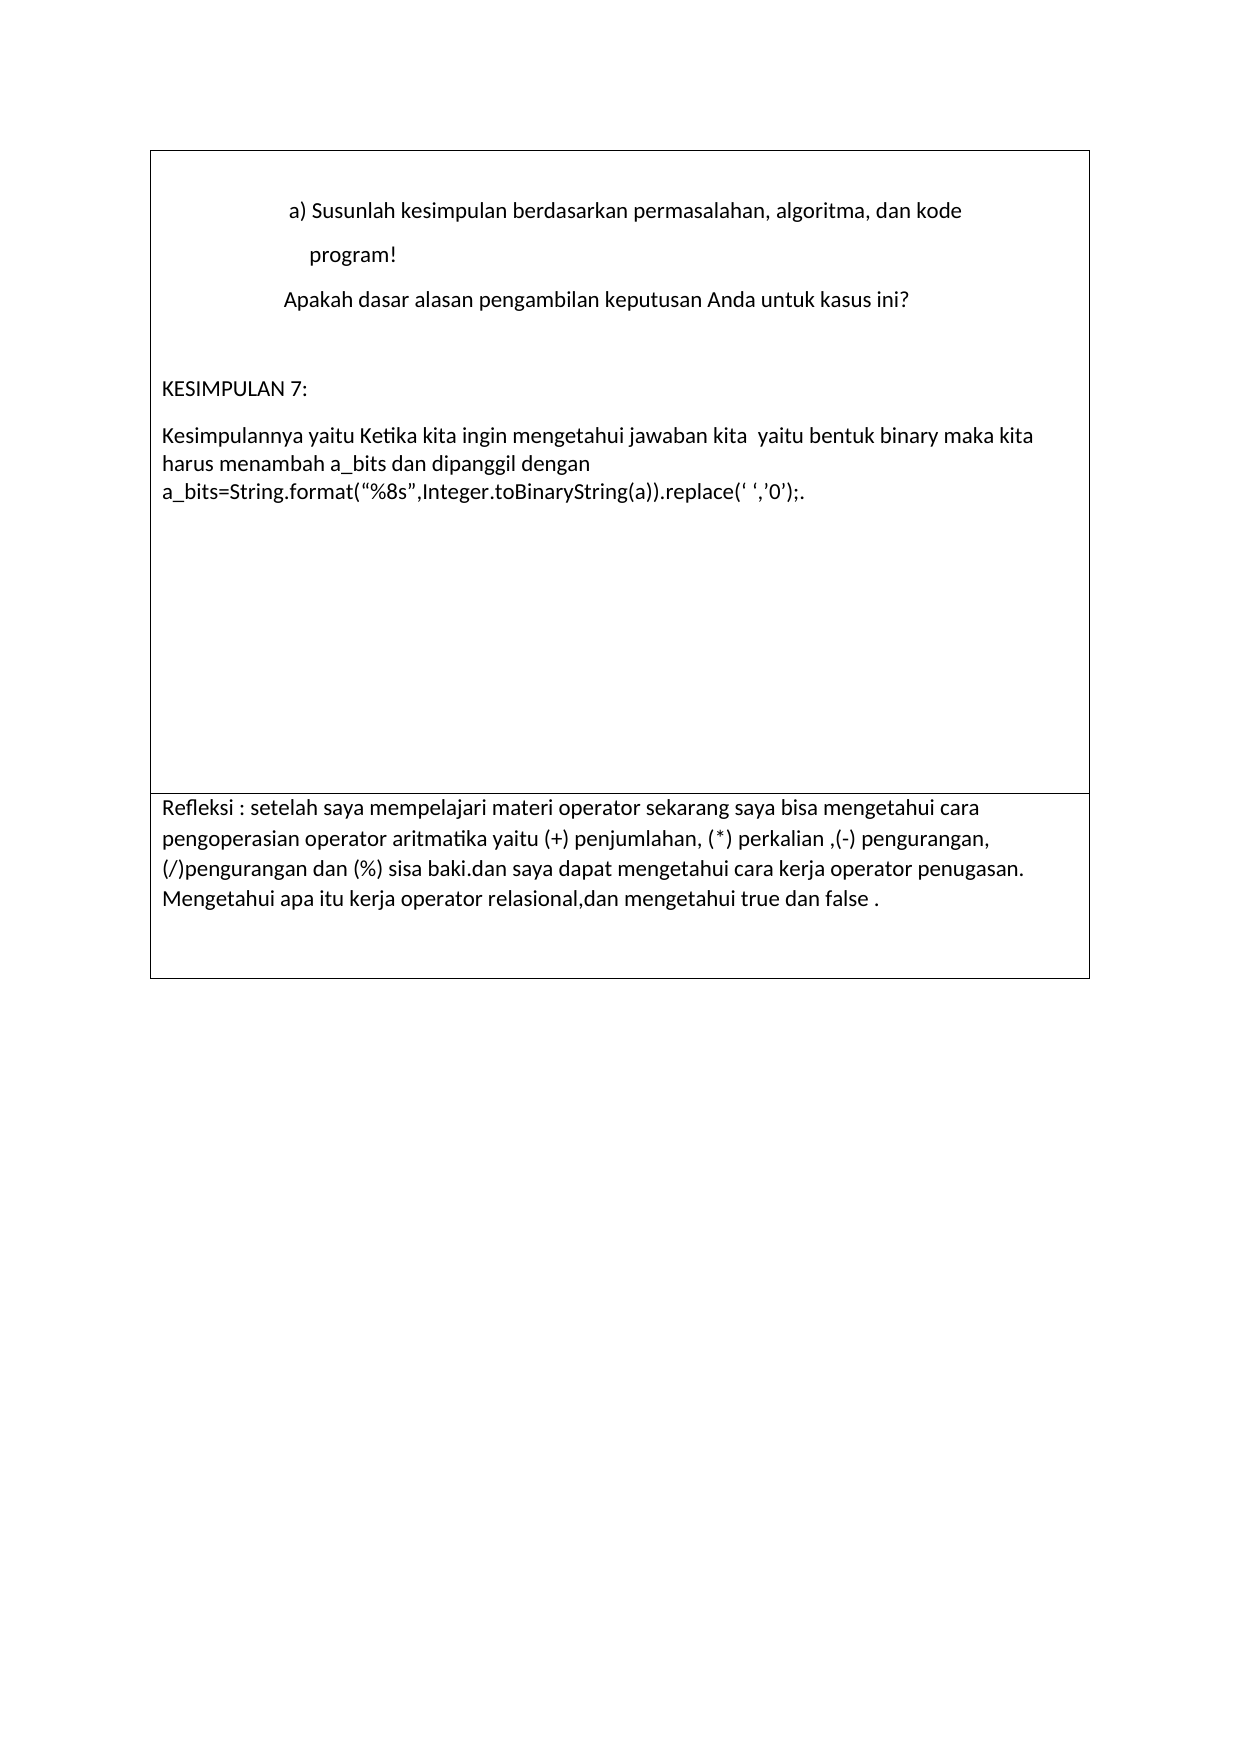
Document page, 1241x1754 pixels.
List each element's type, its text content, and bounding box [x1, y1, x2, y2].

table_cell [151, 151, 1089, 792]
table_cell Refleksi : setelah saya mempelajari materi operator sekarang saya bisa mengetahui cara pengoperasian operator aritmatika yaitu (+) penjumlahan, (*) perkalian ,(-) pengurangan,(/)pengurangan dan (%) sisa baki.dan saya dapat mengetahui cara kerja operator penugasan. Mengetahui apa itu kerja operator relasional,dan mengetahui true dan false . [151, 794, 1089, 978]
